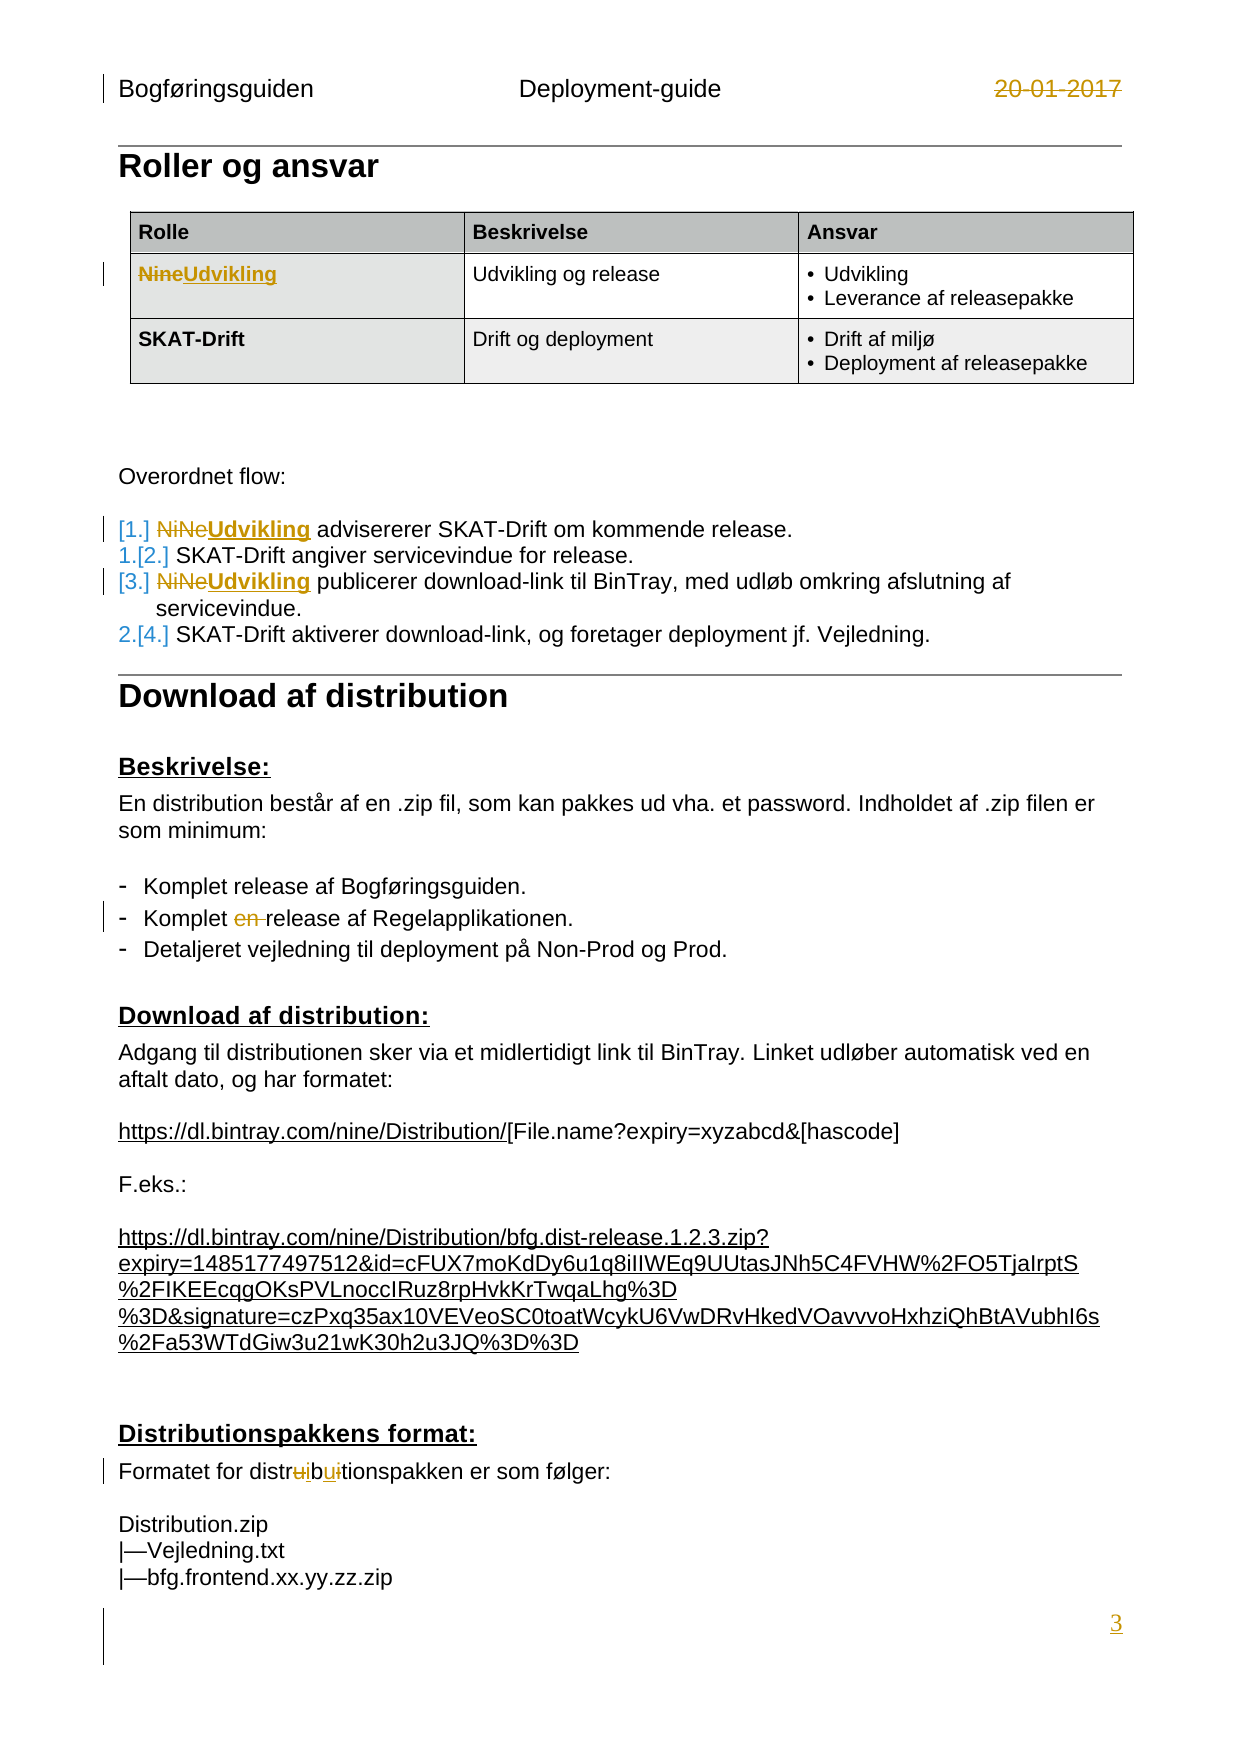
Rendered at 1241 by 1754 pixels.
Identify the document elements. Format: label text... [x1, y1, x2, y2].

table_header Ansvar [799, 213, 1133, 252]
list Komplet release af Bogføringsguiden. [118, 869, 1122, 901]
table_header Beskrivelse [465, 213, 798, 252]
text Formatet for distrbtionspakken er som følger: [118, 1458, 1122, 1484]
text Adgang til distributionen sker via et midlertidigt link til BinTray. Linket udløber automatisk ved en aftalt dato, og har formatet: [118, 1039, 1122, 1092]
text |—bfg.frontend.xx.yy.zz.zip [118, 1563, 1122, 1590]
list Detaljeret vejledning til deployment på Non-Prod og Prod. [118, 932, 1122, 963]
text Overordnet flow: [118, 463, 1122, 489]
table_cell Udvikling Leverance af releasepakke [799, 254, 1133, 318]
text https://dl.bintray.com/nine/Distribution/bfg.dist-release.1.2.3.zip?expiry=1485177497512&id=cFUX7moKdDy6u1q8iIIWEq9UUtasJNh5C4FVHW%2FO5TjaIrptS%2FIKEEcqgOKsPVLnoccIRuz8rpHvkKrTwqaLhg%3D%3D&signature=czPxq35ax10VEVeoSC0toatWcykU6VwDRvHkedVOavvvoHxhziQhBtAVubhI6s%2Fa53WTdGiw3u21wK30h2u3JQ%3D%3D [118, 1224, 1122, 1356]
table_cell Udvikling og release [465, 254, 798, 318]
list SKAT-Drift aktiverer download-link, og foretager deployment jf. Vejledning. [118, 621, 1122, 647]
subtitle Roller og ansvar [118, 147, 1122, 185]
table_cell SKAT-Drift [131, 319, 464, 383]
text Distribution.zip [118, 1511, 1122, 1537]
text F.eks.: [118, 1171, 1122, 1197]
text |—Vejledning.txt [118, 1537, 1122, 1563]
table_header Rolle [131, 213, 464, 252]
subtitle Distributionspakkens format: [118, 1419, 1122, 1448]
text En distribution består af en .zip fil, som kan pakkes ud vha. et password. Indholdet af .zip filen er som minimum: [118, 790, 1122, 843]
subtitle Download af distribution: [118, 1001, 1122, 1029]
list publicerer download-link til BinTray, med udløb omkring afslutning af servicevindue. [118, 568, 1122, 621]
table_cell Drift og deployment [465, 319, 798, 383]
text https://dl.bintray.com/nine/Distribution/[File.name?expiry=xyzabcd&[hascode] [118, 1118, 1122, 1145]
subtitle Download af distribution [118, 676, 1122, 714]
table_cell [131, 254, 464, 318]
table_cell Drift af miljø Deployment af releasepakke [799, 319, 1133, 383]
list Komplet release af Regelapplikationen. [118, 901, 1122, 932]
list SKAT-Drift angiver servicevindue for release. [118, 542, 1122, 568]
subtitle Beskrivelse: [118, 752, 1122, 780]
list advisererer SKAT-Drift om kommende release. [118, 516, 1122, 542]
